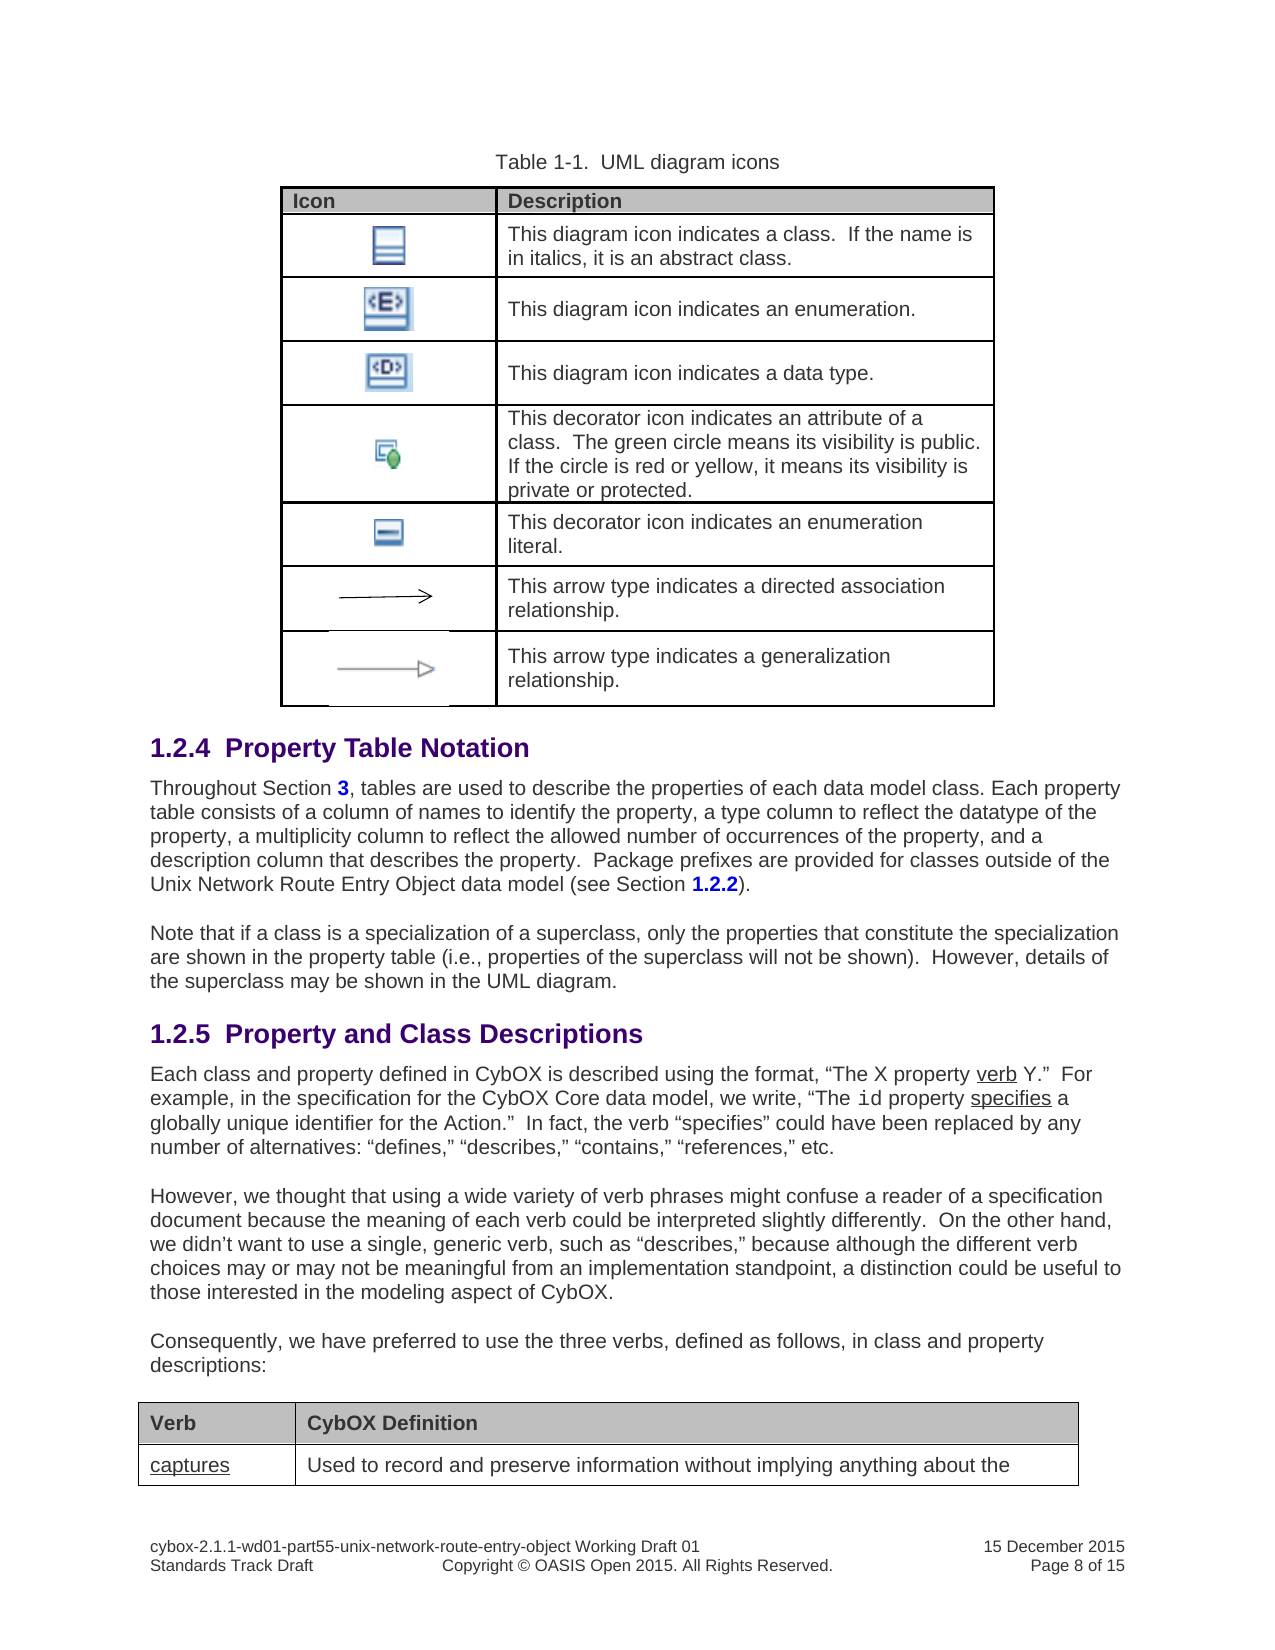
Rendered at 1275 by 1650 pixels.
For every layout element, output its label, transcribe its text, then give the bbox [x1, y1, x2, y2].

table_header Verb [139, 1403, 295, 1443]
subtitle Property Table Notation [150, 732, 1125, 763]
table_cell [283, 567, 495, 629]
picture [372, 226, 406, 265]
table_header CybOX Definition [296, 1403, 1078, 1443]
picture [328, 631, 450, 706]
text Note that if a class is a specialization of a superclass, only the properties that constitute the specialization are shown in the property table (i.e., properties of the superclass will not be shown). However, details of the superclass may be shown in the UML diagram. [150, 921, 1125, 993]
table_cell [283, 504, 495, 565]
table_cell [450, 632, 495, 705]
picture [363, 287, 414, 331]
text Consequently, we have preferred to use the three verbs, defined as follows, in class and property descriptions: [150, 1329, 1125, 1377]
table_cell captures [139, 1445, 295, 1485]
table_cell This diagram icon indicates a data type. [498, 342, 993, 403]
text Table 1-1. UML diagram icons [150, 150, 1125, 174]
table_cell [283, 215, 495, 276]
table_cell This decorator icon indicates an enumeration literal. [498, 504, 993, 565]
table_cell This decorator icon indicates an attribute of a class. The green circle means its visibility is public. If the circle is red or yellow, it means its visibility is private or protected. [498, 406, 993, 501]
table_cell This arrow type indicates a directed association relationship. [498, 567, 993, 629]
table_cell This diagram icon indicates an enumeration. [498, 278, 993, 340]
text Each class and property defined in CybOX is described using the format, “The X property verb Y.” For example, in the specification for the CybOX Core data model, we write, “The id property specifies a globally unique identifier for the Action.” In fact, the verb “specifies” could have been replaced by any number of alternatives: “defines,” “describes,” “contains,” “references,” etc. [150, 1061, 1125, 1159]
picture [374, 519, 404, 549]
subtitle Property and Class Descriptions [150, 1018, 1125, 1049]
picture [364, 353, 414, 392]
table_header Icon [283, 189, 495, 212]
table_header Description [498, 189, 993, 212]
table_cell This arrow type indicates a generalization relationship. [498, 632, 993, 705]
text Throughout Section 3, tables are used to describe the properties of each data model class. Each property table consists of a column of names to identify the property, a type column to reflect the datatype of the property, a multiplicity column to reflect the allowed number of occurrences of the property, and a description column that describes the property. Package prefixes are provided for classes outside of the Unix Network Route Entry Object data model (see Section 1.2.2). [150, 776, 1125, 896]
table_cell [283, 632, 328, 705]
picture [374, 438, 404, 469]
text However, we thought that using a wide variety of verb phrases might confuse a reader of a specification document because the meaning of each verb could be interpreted slightly differently. On the other hand, we didn’t want to use a single, generic verb, such as “describes,” because although the different verb choices may or may not be meaningful from an implementation standpoint, a distinction could be useful to those interested in the modeling aspect of CybOX. [150, 1184, 1125, 1304]
table_cell This diagram icon indicates a class. If the name is in italics, it is an abstract class. [498, 215, 993, 276]
table_cell [283, 406, 495, 501]
table_cell [283, 278, 495, 340]
table_cell [283, 342, 495, 403]
